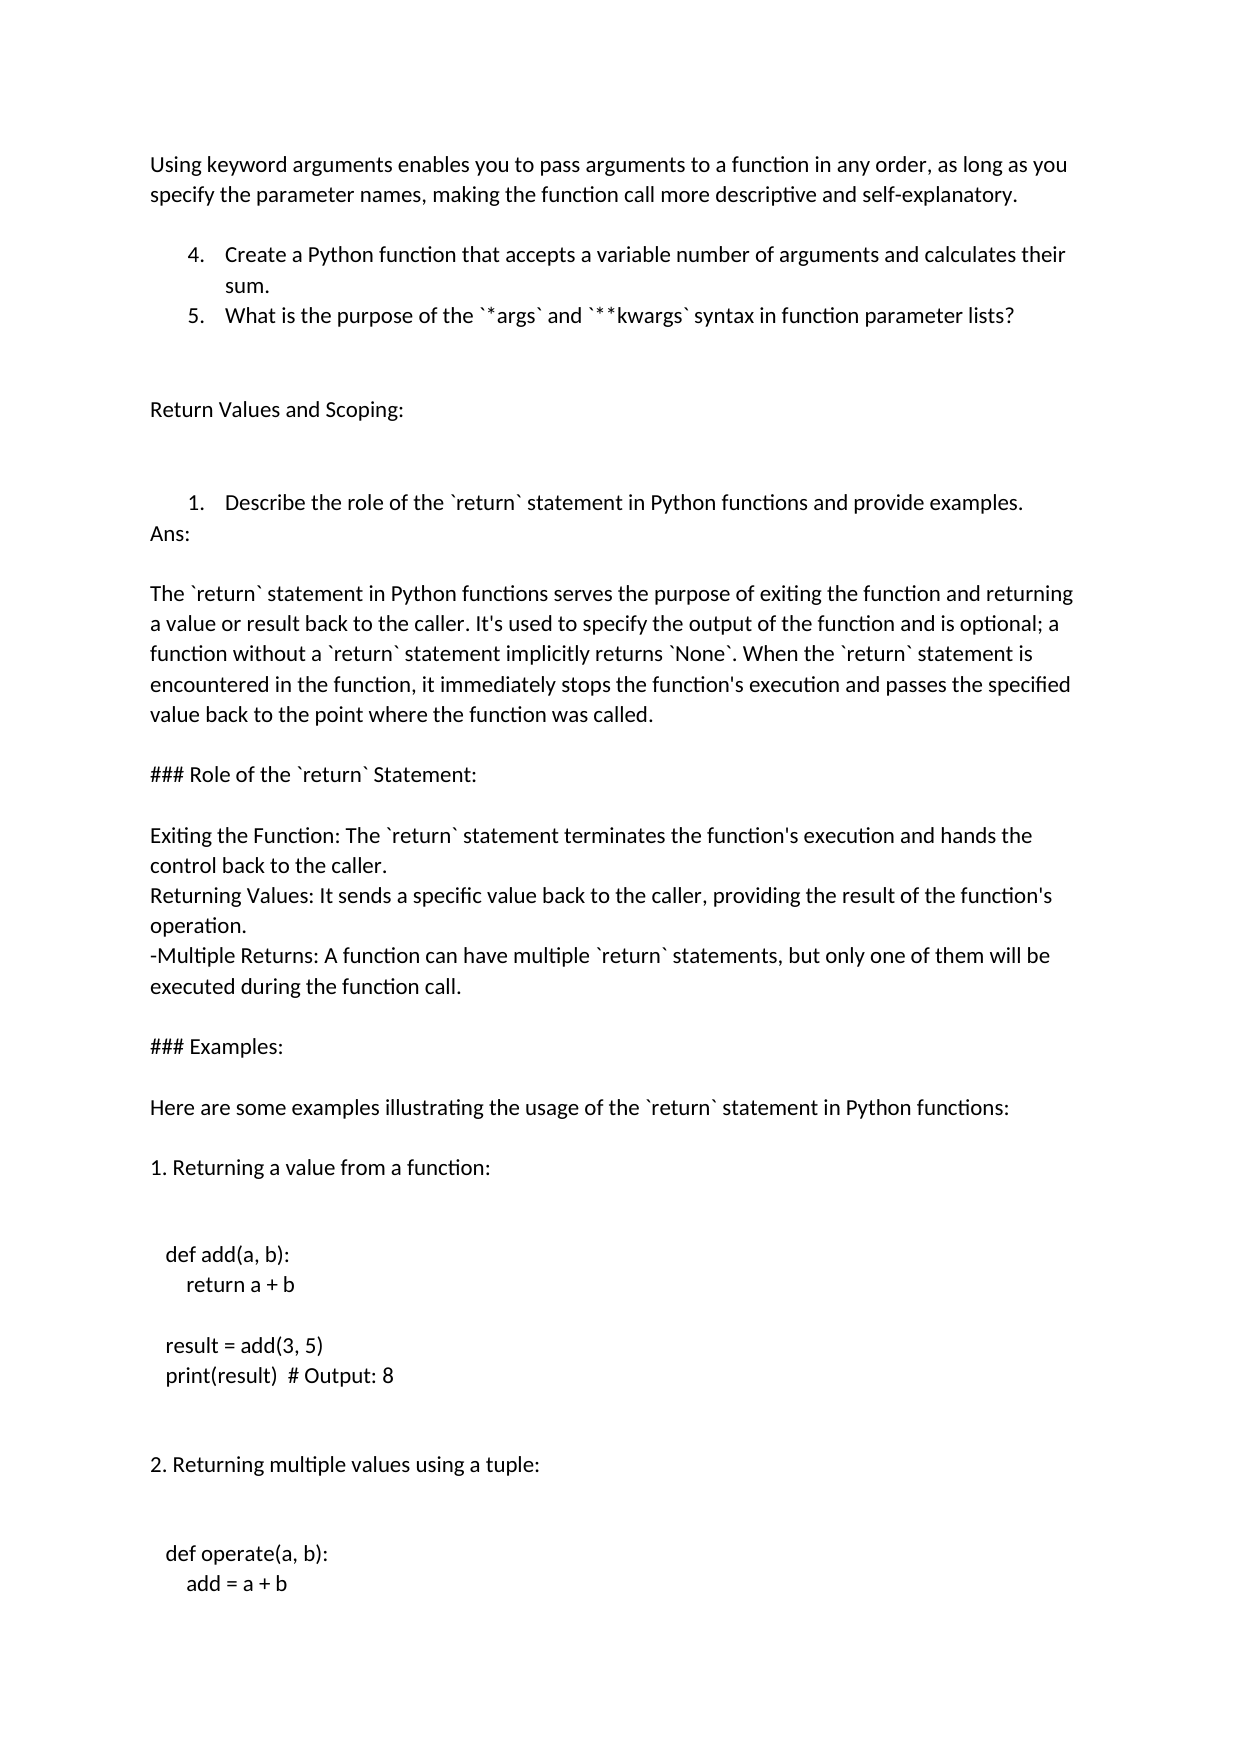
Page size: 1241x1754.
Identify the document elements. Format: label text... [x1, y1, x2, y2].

list Create a Python function that accepts a variable number of arguments and calculates their sum. [187, 241, 1090, 299]
list Describe the role of the `return` statement in Python functions and provide examples. [187, 488, 1090, 517]
text 1. Returning a value from a function: [150, 1153, 1090, 1181]
text add = a + b [150, 1569, 1090, 1597]
text ### Examples: [150, 1032, 1090, 1060]
text 2. Returning multiple values using a tuple: [150, 1450, 1090, 1478]
text Here are some examples illustrating the usage of the `return` statement in Python functions: [150, 1093, 1090, 1121]
text def operate(a, b): [150, 1539, 1090, 1567]
text Ans: [150, 519, 1090, 547]
text Returning Values: It sends a specific value back to the caller, providing the result of the function's operation. [150, 881, 1090, 939]
text ### Role of the `return` Statement: [150, 760, 1090, 788]
list What is the purpose of the `*args` and `**kwargs` syntax in function parameter lists? [187, 301, 1090, 329]
text def add(a, b): [150, 1240, 1090, 1268]
text Using keyword arguments enables you to pass arguments to a function in any order, as long as you specify the parameter names, making the function call more descriptive and self-explanatory. [150, 150, 1090, 208]
text -Multiple Returns: A function can have multiple `return` statements, but only one of them will be executed during the function call. [150, 942, 1090, 1000]
text The `return` statement in Python functions serves the purpose of exiting the function and returning a value or result back to the caller. It's used to specify the output of the function and is optional; a function without a `return` statement implicitly returns `None`. When the `return` statement is encountered in the function, it immediately stops the function's execution and passes the specified value back to the point where the function was called. [150, 579, 1090, 728]
text result = add(3, 5) [150, 1331, 1090, 1359]
text return a + b [150, 1270, 1090, 1298]
text Exiting the Function: The `return` statement terminates the function's execution and hands the control back to the caller. [150, 821, 1090, 879]
text Return Values and Scoping: [150, 395, 1090, 423]
text print(result) # Output: 8 [150, 1361, 1090, 1389]
